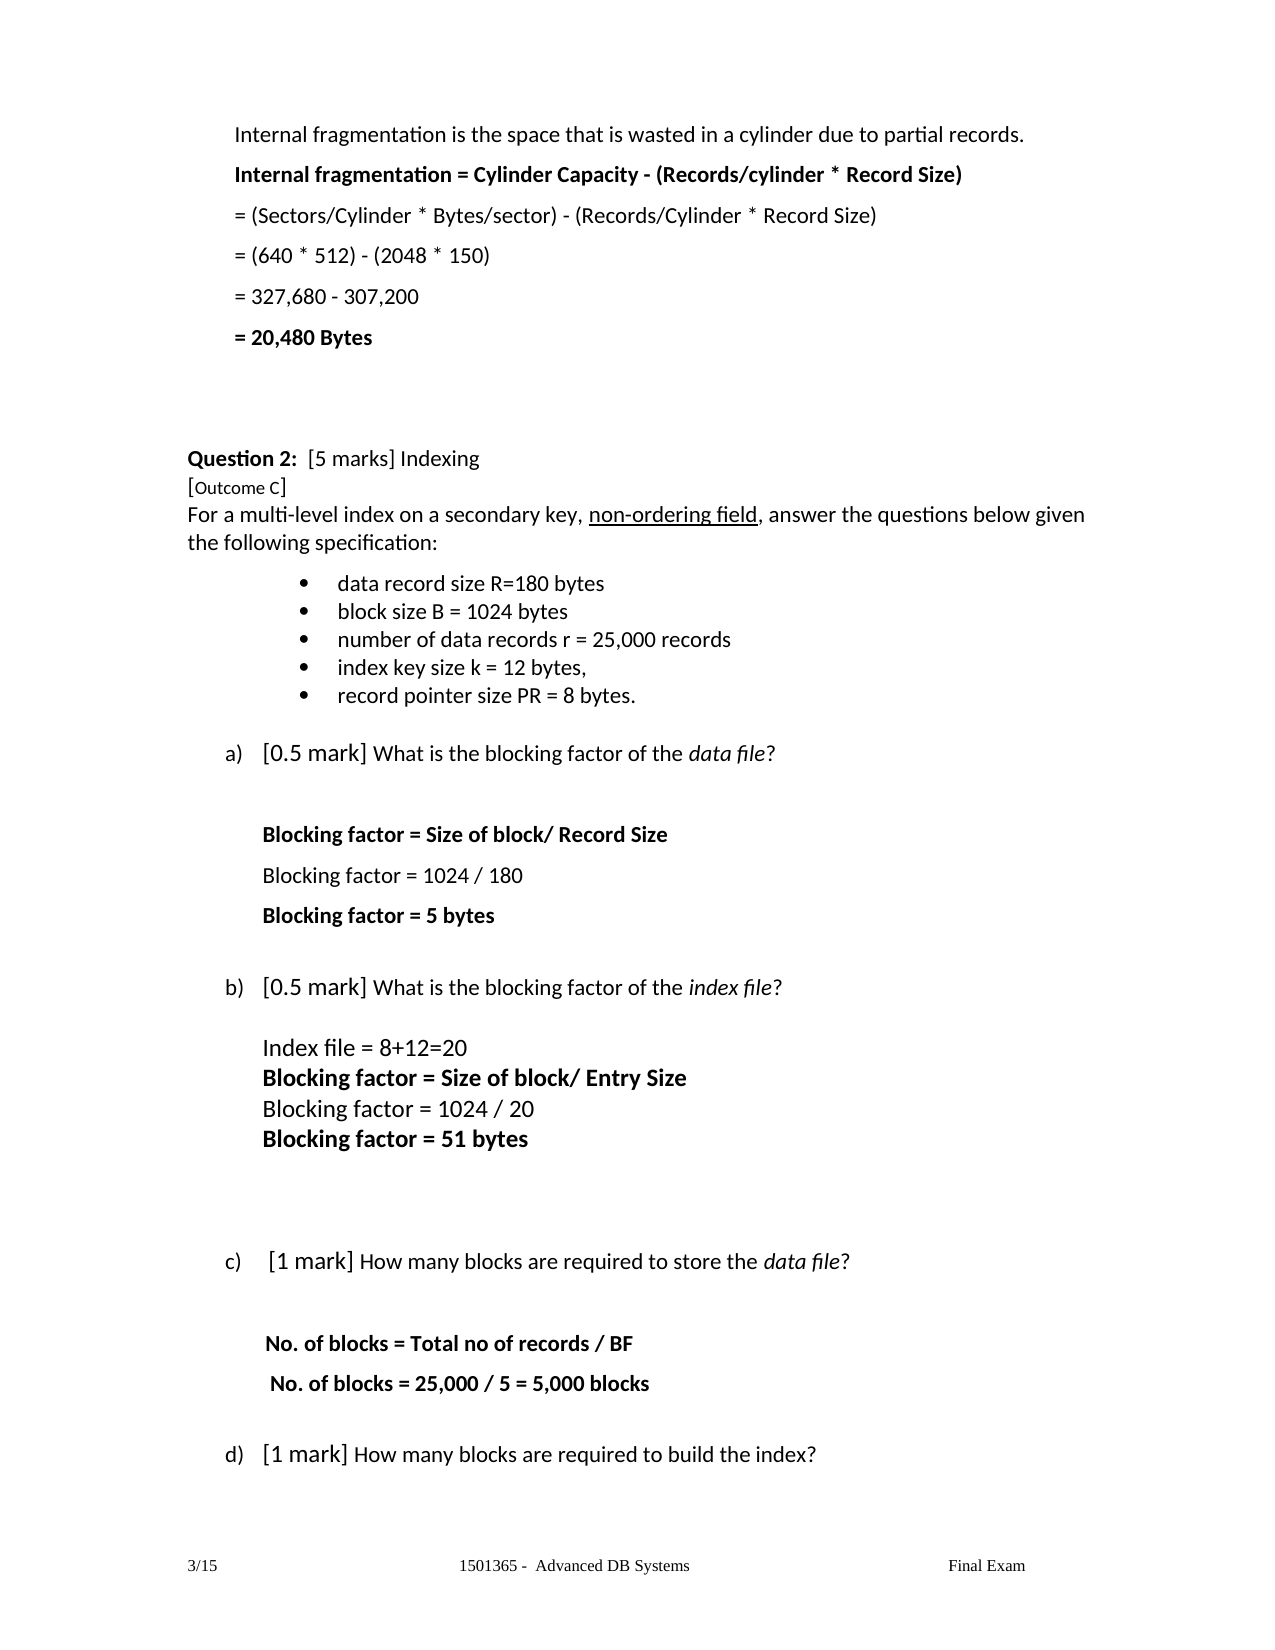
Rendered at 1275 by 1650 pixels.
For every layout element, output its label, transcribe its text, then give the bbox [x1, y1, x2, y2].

list = (640 * 512) - (2048 * 150) [234, 242, 1087, 269]
text For a multi-level index on a secondary key, non-ordering field, answer the questions below given the following specification: [187, 500, 1091, 556]
list index key size k = 12 bytes, [300, 653, 1091, 681]
list = 327,680 - 307,200 [234, 282, 1087, 310]
list = 20,480 Bytes [234, 323, 1087, 351]
list [1 mark] How many blocks are required to build the index? [225, 1438, 1091, 1468]
list Internal fragmentation = Cylinder Capacity - (Records/cylinder * Record Size) [234, 161, 1087, 188]
list Internal fragmentation is the space that is wasted in a cylinder due to partial records. [234, 120, 1087, 148]
list Blocking factor = 1024 / 180 [262, 861, 1087, 889]
list [1 mark] How many blocks are required to store the data file? [225, 1245, 1091, 1276]
list Index file = 8+12=20 [262, 1032, 1091, 1062]
list [0.5 mark] What is the blocking factor of the index file? [225, 971, 1091, 1001]
list block size B = 1024 bytes [300, 597, 1091, 625]
list record pointer size PR = 8 bytes. [300, 681, 1091, 709]
text [Outcome C] [187, 472, 1087, 500]
list Blocking factor = Size of block/ Record Size [262, 820, 1087, 848]
list number of data records r = 25,000 records [300, 625, 1091, 653]
list [0.5 mark] What is the blocking factor of the data file? [225, 737, 1091, 767]
list Blocking factor = 51 bytes [262, 1123, 1091, 1154]
list Blocking factor = 1024 / 20 [262, 1093, 1091, 1123]
list = (Sectors/Cylinder * Bytes/sector) - (Records/Cylinder * Record Size) [234, 201, 1087, 229]
list Blocking factor = 5 bytes [262, 901, 1087, 929]
text No. of blocks = Total no of records / BF [187, 1329, 1087, 1357]
text Question 2: [5 marks] Indexing [187, 444, 1087, 472]
text No. of blocks = 25,000 / 5 = 5,000 blocks [187, 1369, 1087, 1397]
list data record size R=180 bytes [300, 569, 1091, 597]
list Blocking factor = Size of block/ Entry Size [262, 1062, 1091, 1093]
